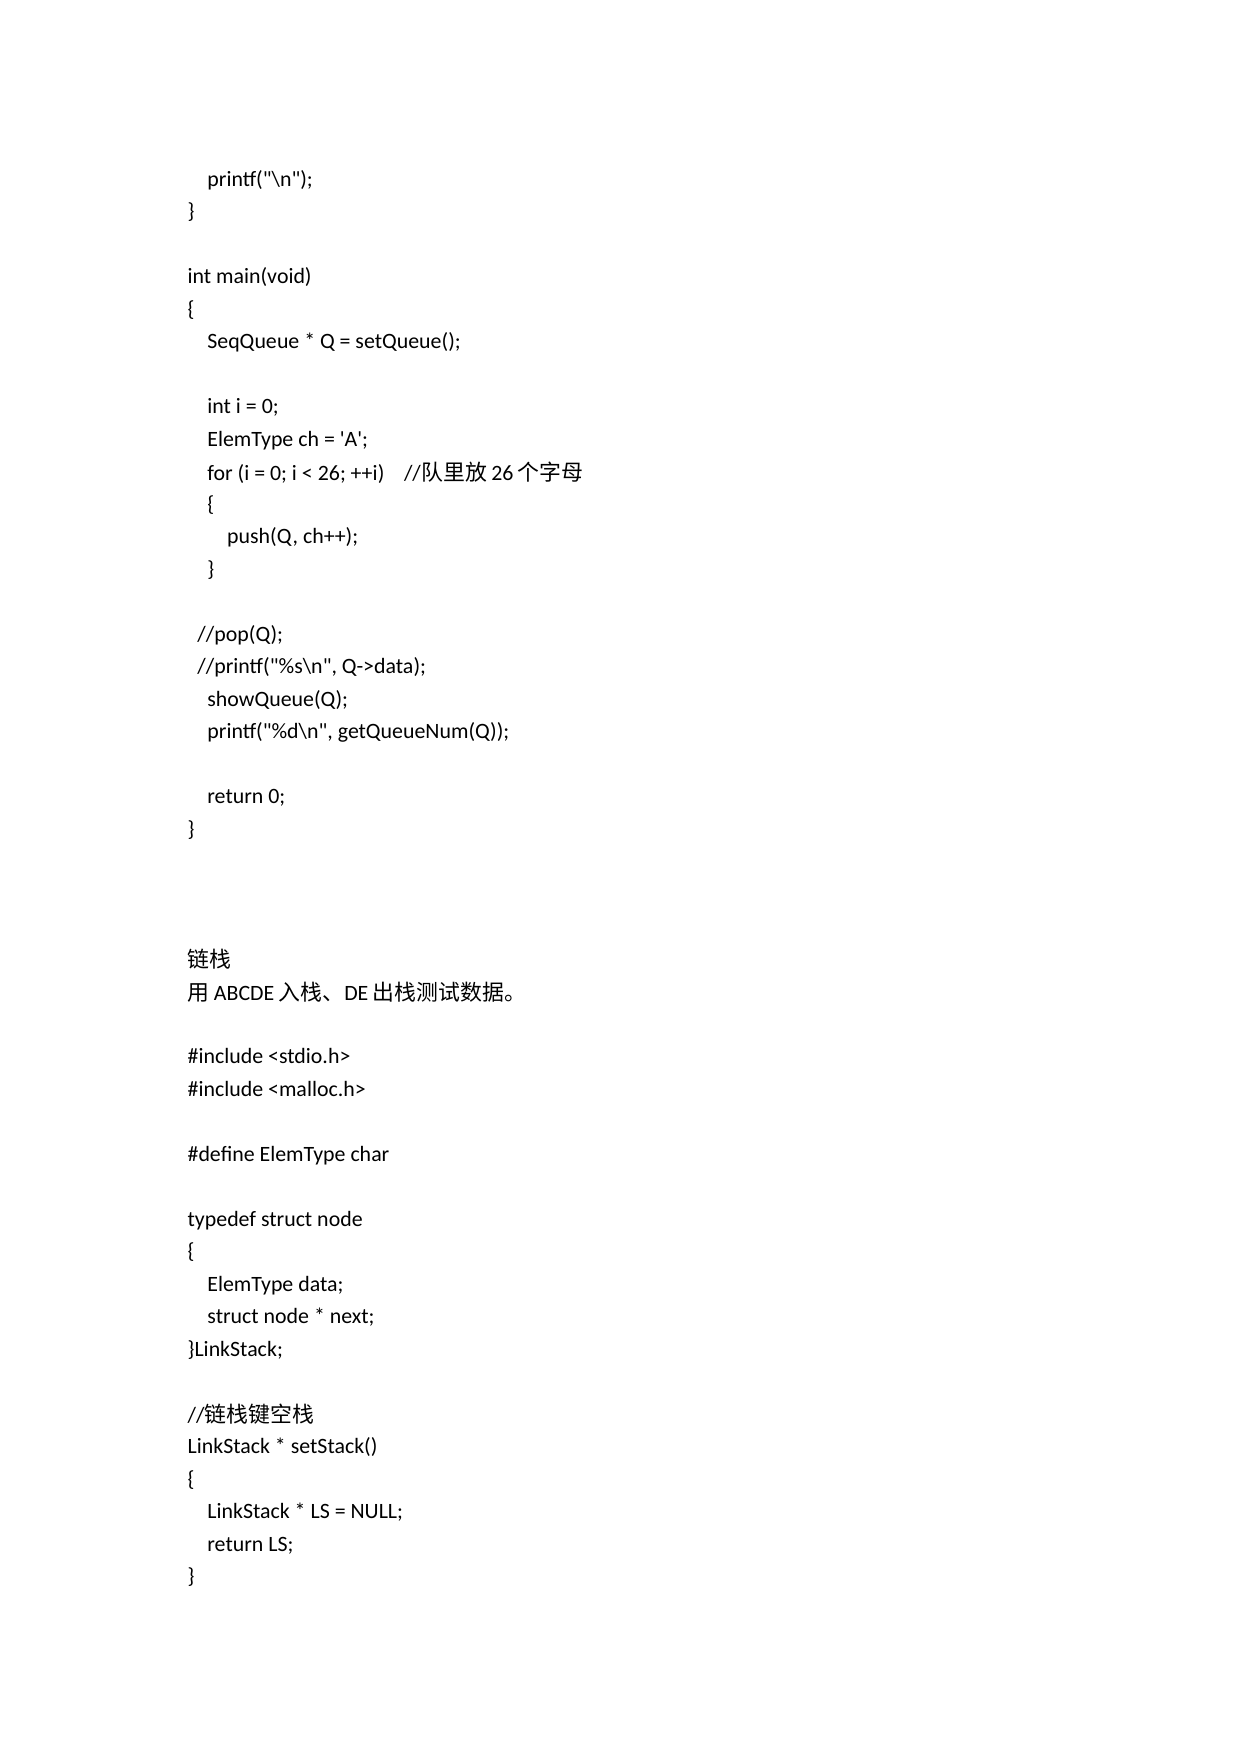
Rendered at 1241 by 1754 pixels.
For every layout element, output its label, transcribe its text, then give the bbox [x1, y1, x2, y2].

text SeqQueue * Q = setQueue(); [187, 324, 1053, 357]
text } [187, 1559, 1053, 1592]
text int main(void) [187, 259, 1053, 292]
text //printf("%s\n", Q->data); [187, 649, 1053, 682]
text printf("\n"); [187, 162, 1053, 194]
text { [187, 487, 1053, 519]
text struct node * next; [187, 1299, 1053, 1332]
text }LinkStack; [187, 1332, 1053, 1364]
text LinkStack * LS = NULL; [187, 1494, 1053, 1527]
text printf("%d\n", getQueueNum(Q)); [187, 714, 1053, 747]
text for (i = 0; i < 26; ++i) //队里放26个字母 [187, 454, 1053, 487]
text { [187, 292, 1053, 324]
text 链栈 [187, 942, 1053, 974]
text push(Q, ch++); [187, 519, 1053, 552]
text return 0; [187, 779, 1053, 812]
text #include <malloc.h> [187, 1072, 1053, 1104]
text int i = 0; [187, 389, 1053, 422]
text #include <stdio.h> [187, 1039, 1053, 1072]
text ElemType ch = 'A'; [187, 422, 1053, 454]
text { [187, 1234, 1053, 1267]
text return LS; [187, 1527, 1053, 1559]
text } [187, 552, 1053, 584]
text ElemType data; [187, 1267, 1053, 1299]
text 用ABCDE入栈、DE出栈测试数据。 [187, 974, 1053, 1007]
text } [187, 194, 1053, 227]
text //pop(Q); [187, 617, 1053, 649]
text typedef struct node [187, 1202, 1053, 1234]
text { [187, 1462, 1053, 1494]
text } [187, 812, 1053, 844]
text #define ElemType char [187, 1137, 1053, 1169]
text //链栈键空栈 [187, 1397, 1053, 1429]
text showQueue(Q); [187, 682, 1053, 714]
text LinkStack * setStack() [187, 1429, 1053, 1462]
